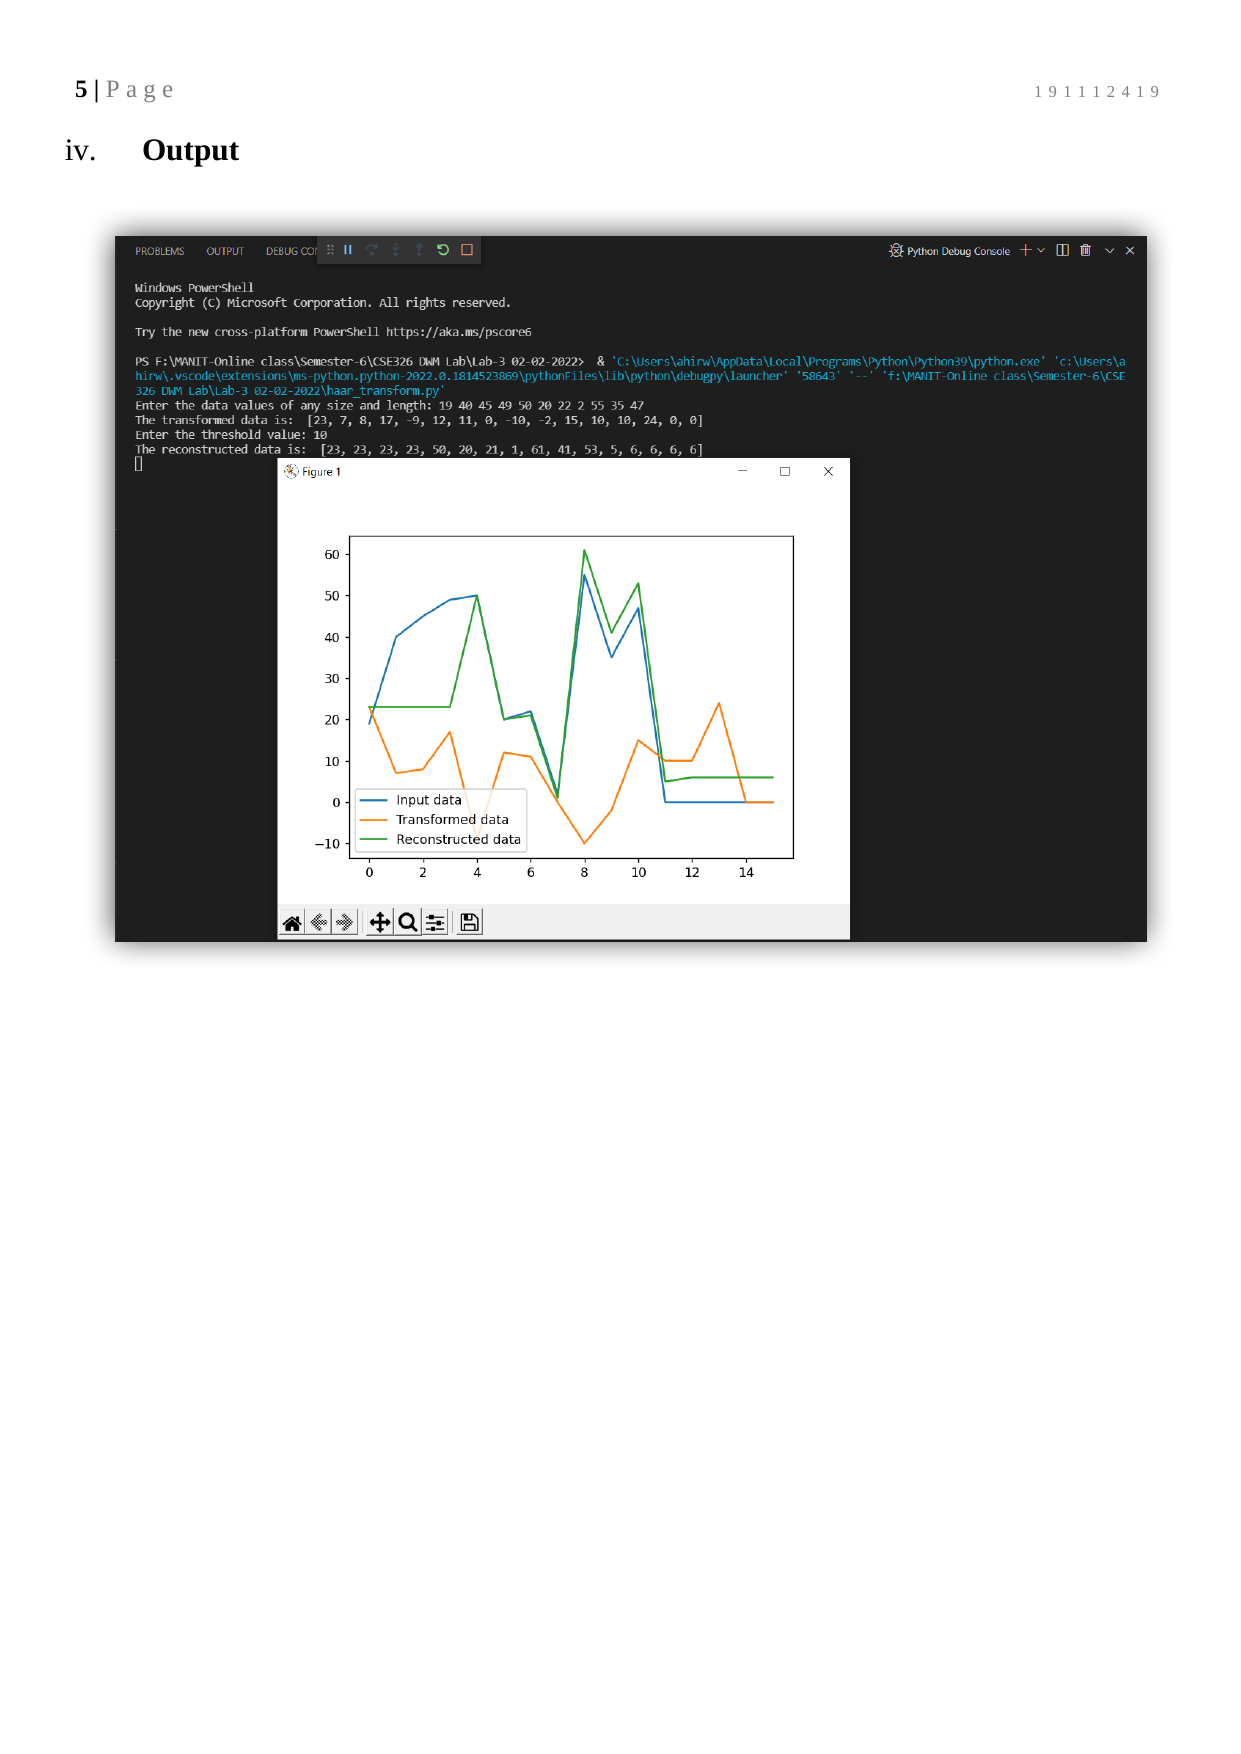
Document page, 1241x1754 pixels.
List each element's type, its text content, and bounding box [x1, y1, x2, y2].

picture [115, 236, 1147, 942]
subtitle Output [97, 131, 1165, 167]
